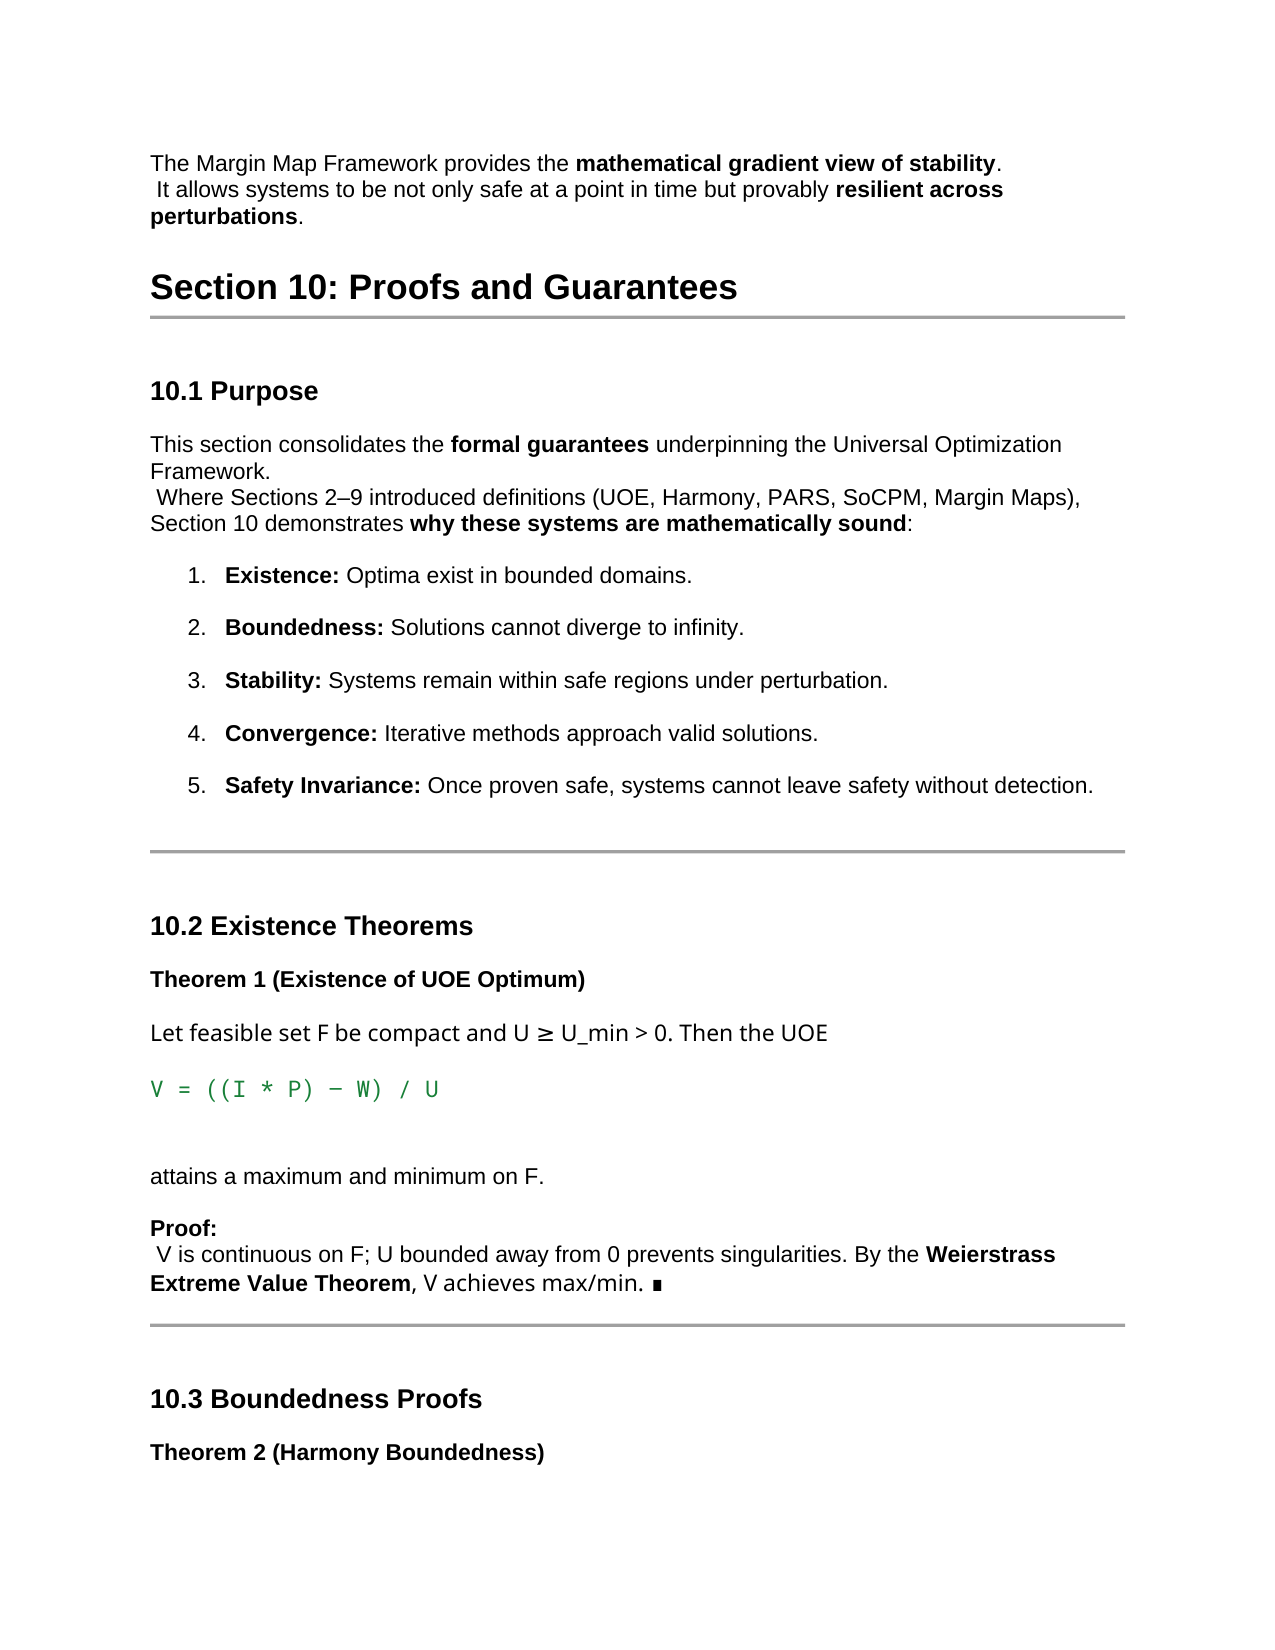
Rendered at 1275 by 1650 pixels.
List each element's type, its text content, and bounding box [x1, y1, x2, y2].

list Stability: Systems remain within safe regions under perturbation. [187, 667, 1125, 720]
list Convergence: Iterative methods approach valid solutions. [187, 720, 1125, 772]
list Existence: Optima exist in bounded domains. [187, 562, 1125, 614]
list Boundedness: Solutions cannot diverge to infinity. [187, 614, 1125, 667]
text attains a maximum and minimum on F. [150, 1163, 1125, 1190]
subtitle Theorem 2 (Harmony Boundedness) [150, 1439, 1125, 1466]
text Proof: V is continuous on F; U bounded away from 0 prevents singularities. By the Weierstrass Extreme Value Theorem, V achieves max/min. ∎ [150, 1215, 1125, 1299]
text V = ((I * P) – W) / U [150, 1073, 1125, 1104]
text The Margin Map Framework provides the mathematical gradient view of stability. It allows systems to be not only safe at a point in time but provably resilient across perturbations. [150, 150, 1125, 229]
subtitle 10.1 Purpose [150, 375, 1125, 406]
list Safety Invariance: Once proven safe, systems cannot leave safety without detection. [187, 772, 1125, 825]
text Let feasible set F be compact and U ≥ U_min > 0. Then the UOE [150, 1017, 1125, 1048]
subtitle 10.3 Boundedness Proofs [150, 1383, 1125, 1414]
text This section consolidates the formal guarantees underpinning the Universal Optimization Framework. Where Sections 2–9 introduced definitions (UOE, Harmony, PARS, SoCPM, Margin Maps), Section 10 demonstrates why these systems are mathematically sound: [150, 431, 1125, 537]
subtitle Theorem 1 (Existence of UOE Optimum) [150, 966, 1125, 992]
subtitle Section 10: Proofs and Guarantees [150, 267, 1125, 307]
subtitle 10.2 Existence Theorems [150, 909, 1125, 941]
